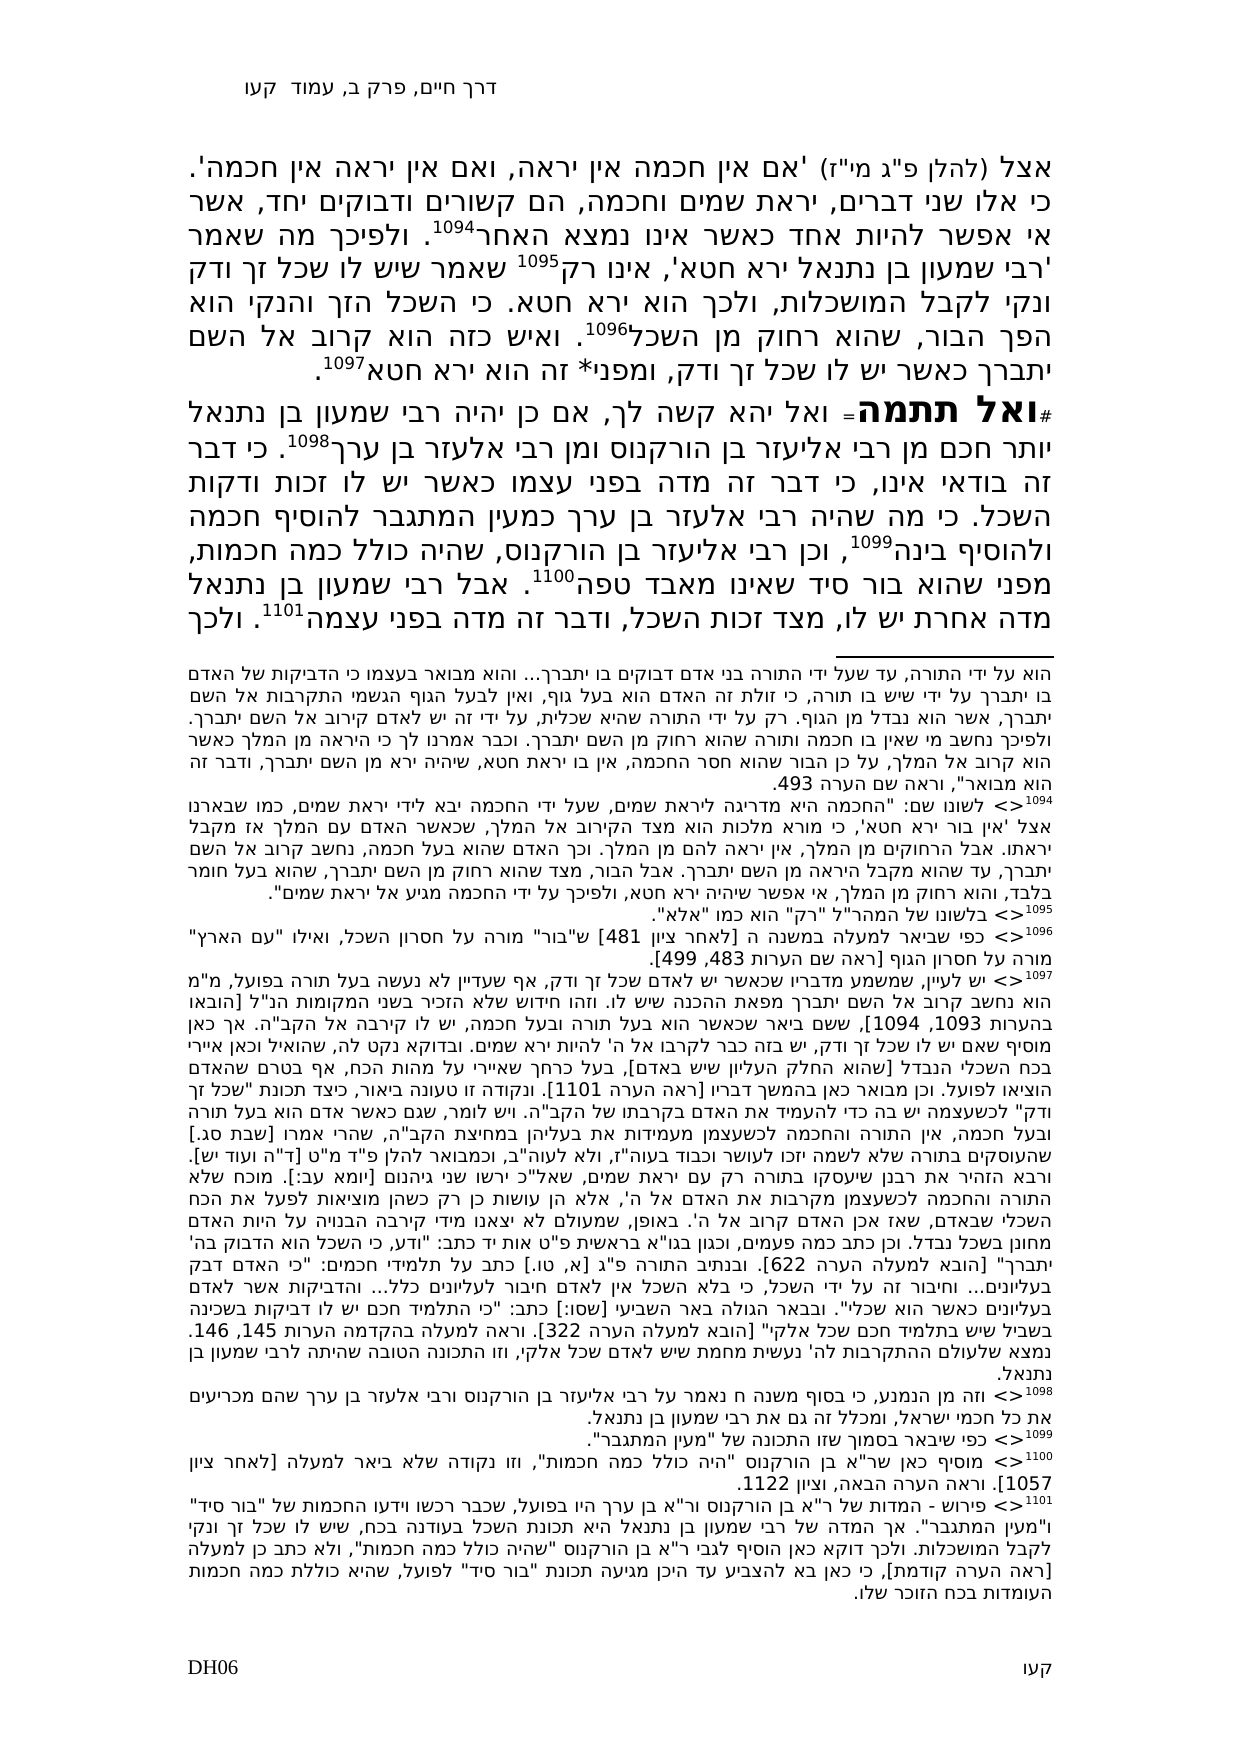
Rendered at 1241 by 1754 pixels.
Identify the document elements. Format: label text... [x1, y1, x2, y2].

text #ואל תתמה= ואל יהא קשה לך, אם כן יהיה רבי שמעון בן נתנאל יותר חכם מן רבי אליעזר בן הורקנוס ומן רבי אלעזר בן ערך. כי דבר זה בודאי אינו, כי דבר זה מדה בפני עצמו כאשר יש לו זכות ודקות השכל. כי מה שהיה רבי אלעזר בן ערך כמעין המתגבר להוסיף חכמה ולהוסיף בינה, וכן רבי אליעזר בן הורקנוס, שהיה כולל כמה חכמות, מפני שהוא בור סיד שאינו מאבד טפה. אבל רבי שמעון בן נתנאל מדה אחרת יש לו, מצד זכות השכל, ודבר זה מדה בפני עצמה. ולכך שבח זה הוא כנגד מה ששבח את יוסי הכהן, כי שבח את יוסי הכהן בכח אשר הוא נושא לזה הכח השכלי. ומעתה אלו ארבעה חכמים הם כסדר מאד, שאין להקדים אחד, ואין לאחר אחד. [187, 388, 1053, 635]
text #ואחר כך= אמר 'שמעון בן נתנאל ירא חטא'. שבח את רבי שמעון בן נתנאל בשביל השכל הזך והנקי שיש לו, ולפיכך אמר שהוא ירא חטא. כי מדה זאת מורה על השכל הזך והטהור, וזהו אמרם (למעלה משנה ה) 'אין עם הארץ חסיד, ולא בור ירא חטא', והדבר כמו שפירשנו למעלה, כי כאשר יש לו גסות החומר, ומפני כך נקרא 'עם הארץ' שהוא בעל חומר עב וגס כמו הארץ, אי אפשר שיהיה אדם כמו זה חסיד, כי החסידות כאשר יש לאדם זכות וטוב החומר כמו שנתבאר. וכאשר הוא בור, שאין בו חכמה, אי אפשר שיהיה ירא שמים כמו שבארנו, כי ירא שמים הוא שמתפעל מן השם יתברך והוא ירא ממנו, ודבר זה שייך אל מי שהוא קרוב אל השם יתברך. כי מי* שהוא רחוק מן המלך, בוודאי אינו ירא ממנו. רק מי שהוא קרוב אליו, והוא אצלו, ואז הוא ירא ממנו, ולפיכך 'אין בור ירא חטא'. ובארנו זה למעלה אצל 'אין עם הארץ חסיד ואין בור ירא חטא'. גם יתבאר עוד אצל (להלן פ"ג מי"ז) 'אם אין חכמה אין יראה, ואם אין יראה אין חכמה'. כי אלו שני דברים, יראת שמים וחכמה, הם קשורים ודבוקים יחד, אשר אי אפשר להיות אחד כאשר אינו נמצא האחר. ולפיכך מה שאמר 'רבי שמעון בן נתנאל ירא חטא', אינו רק שאמר שיש לו שכל זך ודק ונקי לקבל המושכלות, ולכך הוא ירא חטא. כי השכל הזך והנקי הוא הפך הבור, שהוא רחוק מן השכל. ואיש כזה הוא קרוב אל השם יתברך כאשר יש לו שכל זך ודק, ומפני* זה הוא ירא חטא. [187, 150, 1053, 388]
